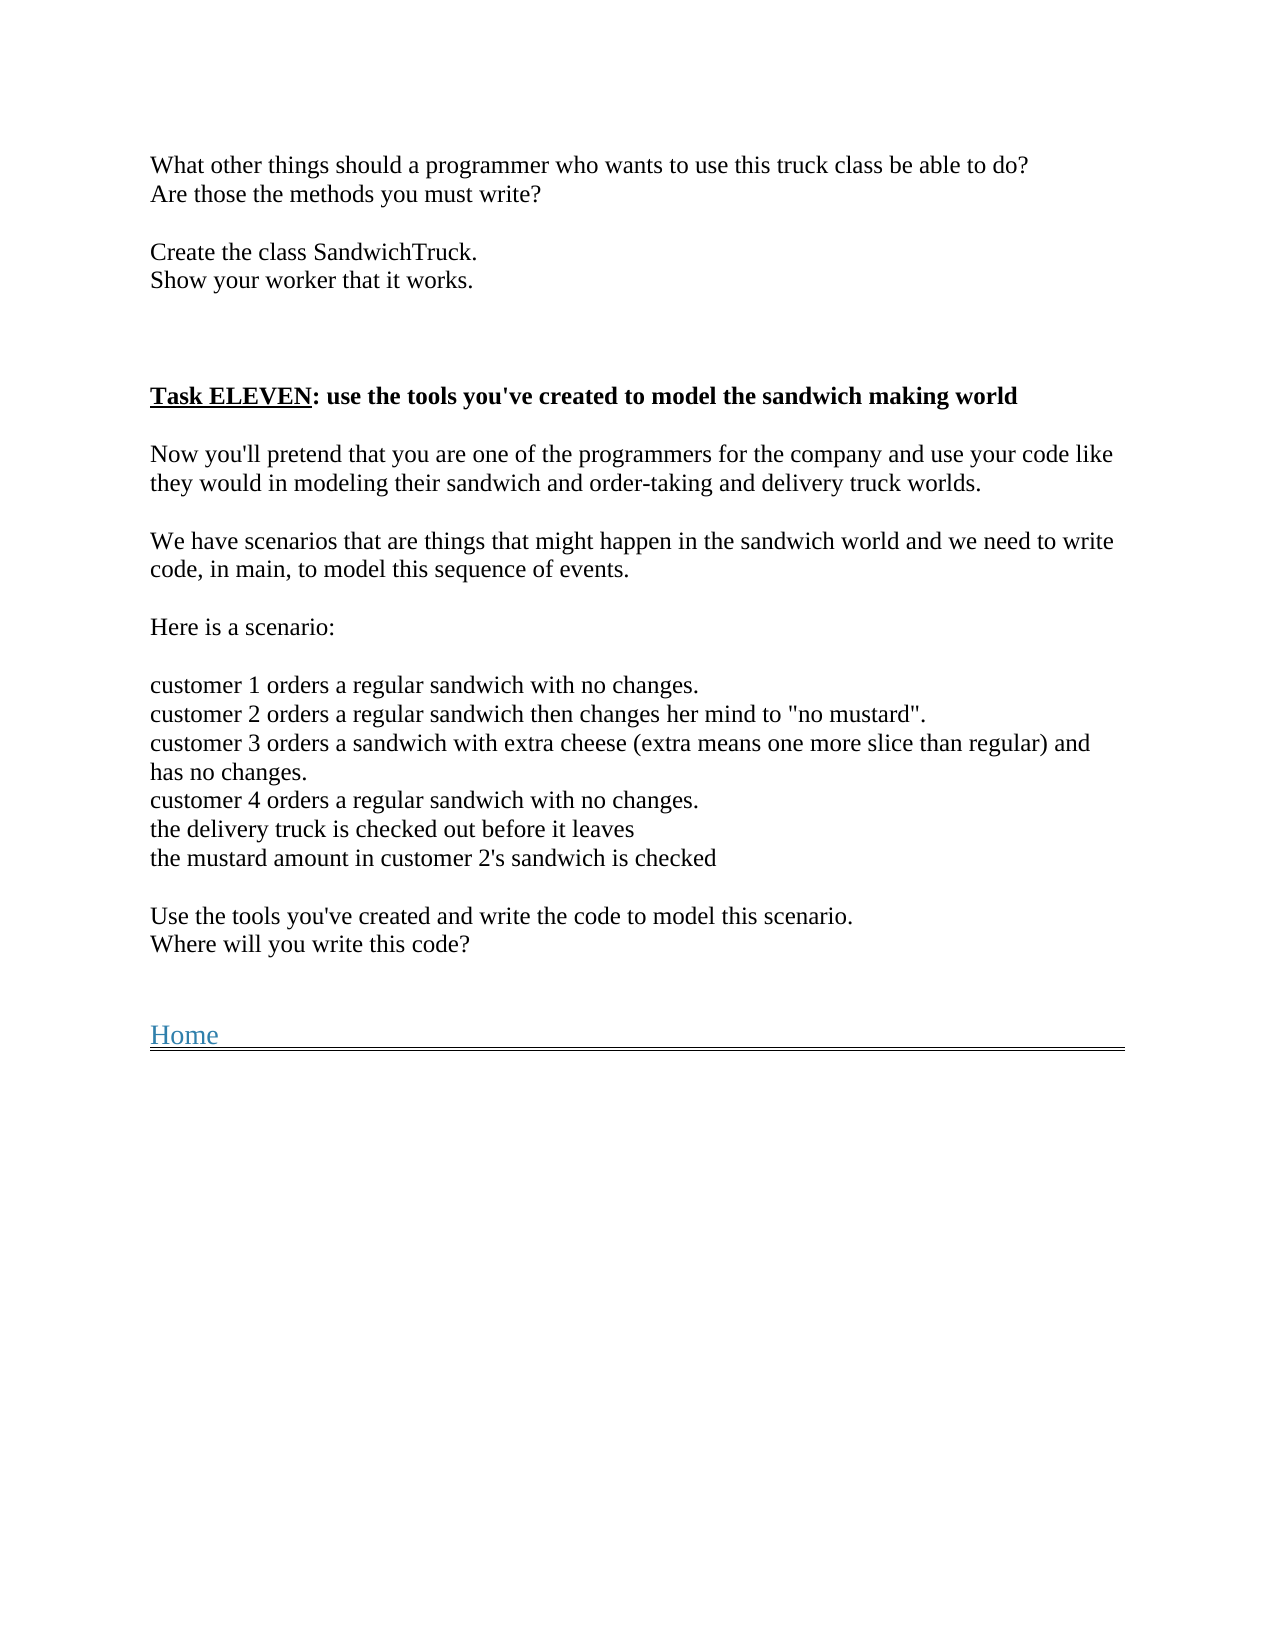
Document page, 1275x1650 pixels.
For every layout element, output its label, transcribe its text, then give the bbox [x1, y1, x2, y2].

text customer 1 orders a regular sandwich with no changes. customer 2 orders a regular sandwich then changes her mind to "no mustard". customer 3 orders a sandwich with extra cheese (extra means one more slice than regular) and has no changes. customer 4 orders a regular sandwich with no changes. the delivery truck is checked out before it leaves the mustard amount in customer 2's sandwich is checked [150, 670, 1125, 872]
text What other things should a programmer who wants to use this truck class be able to do? Are those the methods you must write? [150, 150, 1125, 207]
text Create the class SandwichTruck. Show your worker that it works. [150, 237, 1125, 294]
text Here is a scenario: [150, 612, 1125, 641]
text Home [150, 1018, 1125, 1047]
text Task ELEVEN: use the tools you've created to model the sandwich making world [150, 381, 1125, 410]
text Use the tools you've created and write the code to model this scenario. Where will you write this code? [150, 901, 1125, 989]
text We have scenarios that are things that might happen in the sandwich world and we need to write code, in main, to model this sequence of events. [150, 526, 1125, 583]
text Now you'll pretend that you are one of the programmers for the company and use your code like they would in modeling their sandwich and order-taking and delivery truck worlds. [150, 439, 1125, 497]
